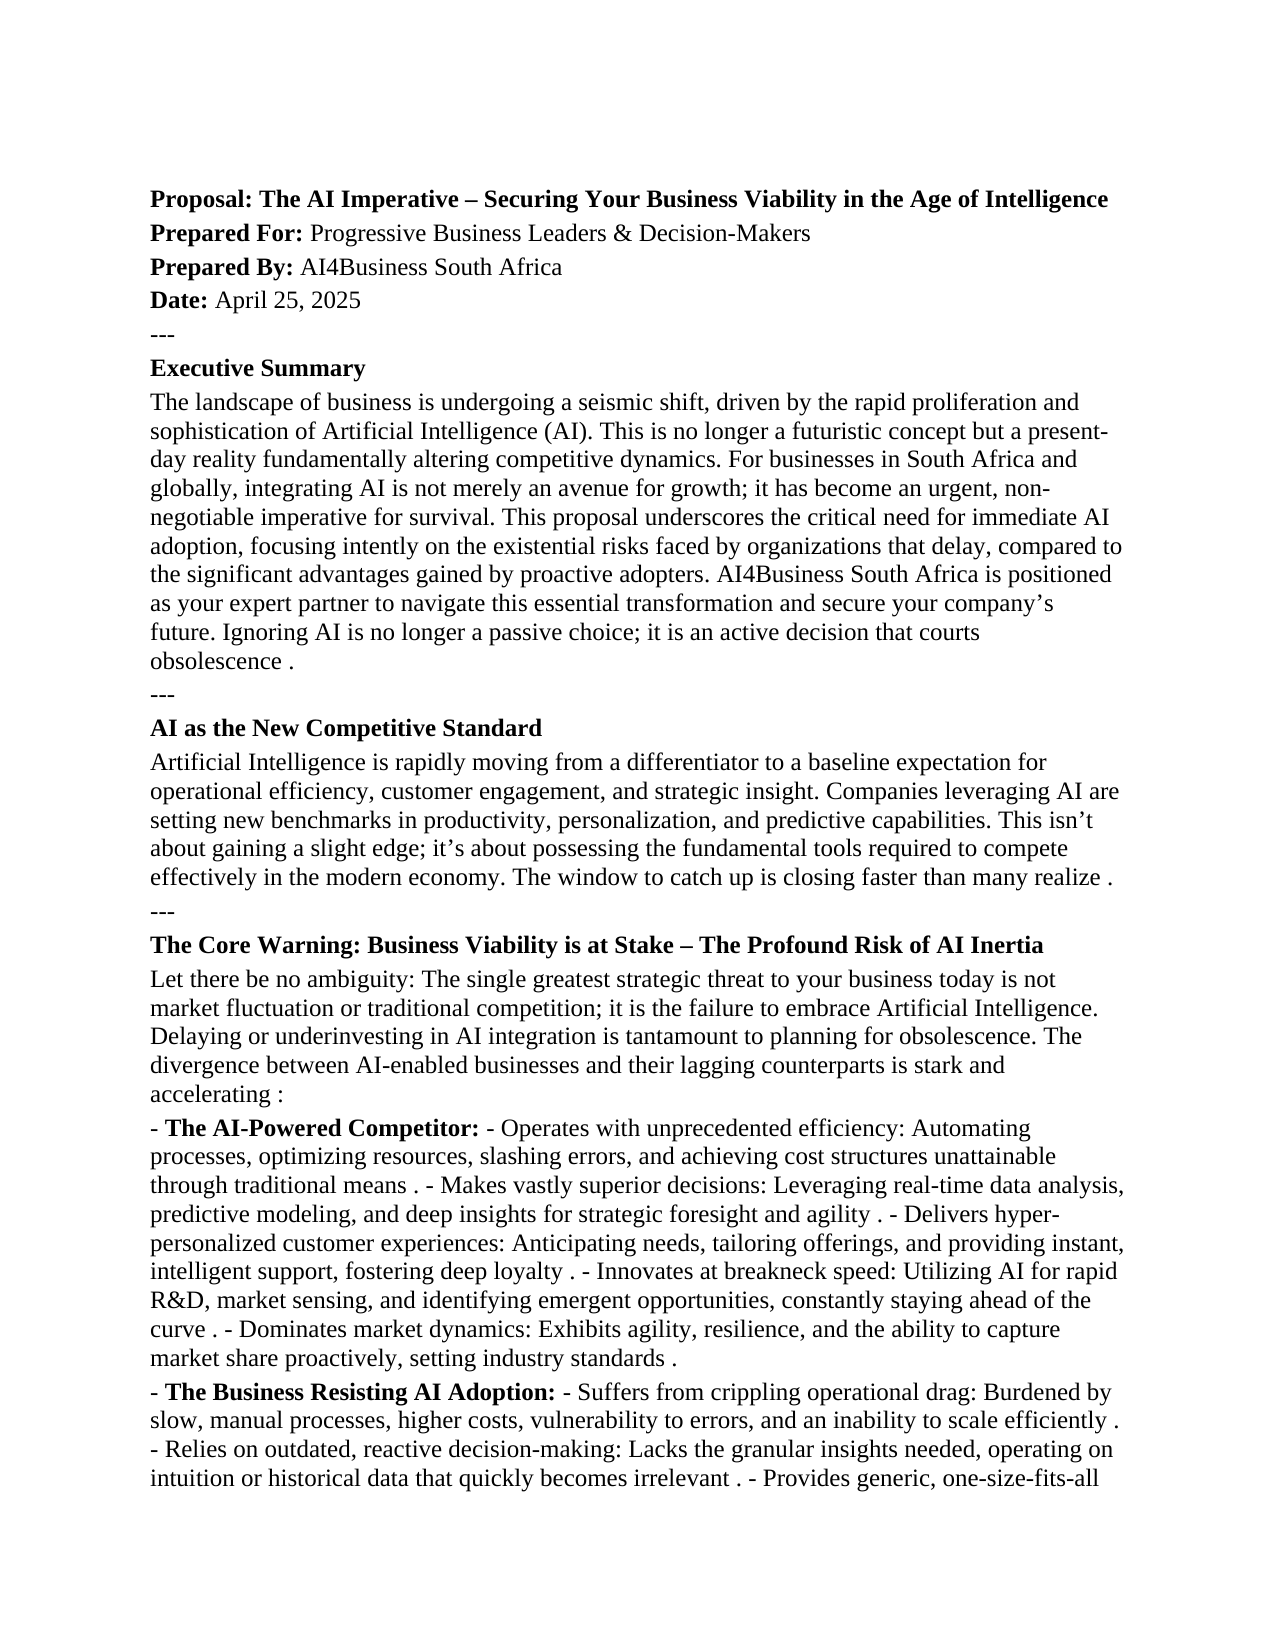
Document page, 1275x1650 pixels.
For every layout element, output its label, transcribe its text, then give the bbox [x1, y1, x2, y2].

text Proposal: The AI Imperative – Securing Your Business Viability in the Age of Intelligence [150, 184, 1125, 213]
text Let there be no ambiguity: The single greatest strategic threat to your business today is not market fluctuation or traditional competition; it is the failure to embrace Artificial Intelligence. Delaying or underinvesting in AI integration is tantamount to planning for obsolescence. The divergence between AI-enabled businesses and their lagging counterparts is stark and accelerating : [150, 964, 1125, 1108]
text --- [150, 896, 1125, 925]
text - The AI-Powered Competitor: - Operates with unprecedented efficiency: Automating processes, optimizing resources, slashing errors, and achieving cost structures unattainable through traditional means . - Makes vastly superior decisions: Leveraging real-time data analysis, predictive modeling, and deep insights for strategic foresight and agility . - Delivers hyper-personalized customer experiences: Anticipating needs, tailoring offerings, and providing instant, intelligent support, fostering deep loyalty . - Innovates at breakneck speed: Utilizing AI for rapid R&D, market sensing, and identifying emergent opportunities, constantly staying ahead of the curve . - Dominates market dynamics: Exhibits agility, resilience, and the ability to capture market share proactively, setting industry standards . [150, 1113, 1125, 1371]
text Artificial Intelligence is rapidly moving from a differentiator to a baseline expectation for operational efficiency, customer engagement, and strategic insight. Companies leveraging AI are setting new benchmarks in productivity, personalization, and predictive capabilities. This isn’t about gaining a slight edge; it’s about possessing the fundamental tools required to compete effectively in the modern economy. The window to catch up is closing faster than many realize . [150, 747, 1125, 891]
text The landscape of business is undergoing a seismic shift, driven by the rapid proliferation and sophistication of Artificial Intelligence (AI). This is no longer a futuristic concept but a present-day reality fundamentally altering competitive dynamics. For businesses in South Africa and globally, integrating AI is not merely an avenue for growth; it has become an urgent, non-negotiable imperative for survival. This proposal underscores the critical need for immediate AI adoption, focusing intently on the existential risks faced by organizations that delay, compared to the significant advantages gained by proactive adopters. AI4Business South Africa is positioned as your expert partner to navigate this essential transformation and secure your company’s future. Ignoring AI is no longer a passive choice; it is an active decision that courts obsolescence . [150, 387, 1125, 674]
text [150, 1377, 1125, 1492]
text AI as the New Competitive Standard [150, 713, 1125, 742]
text The Core Warning: Business Viability is at Stake – The Profound Risk of AI Inertia [150, 930, 1125, 959]
text Executive Summary [150, 353, 1125, 382]
text --- [150, 319, 1125, 348]
text Date: April 25, 2025 [150, 285, 1125, 314]
text Prepared By: AI4Business South Africa [150, 252, 1125, 280]
text --- [150, 679, 1125, 708]
text Prepared For: Progressive Business Leaders & Decision-Makers [150, 218, 1125, 246]
